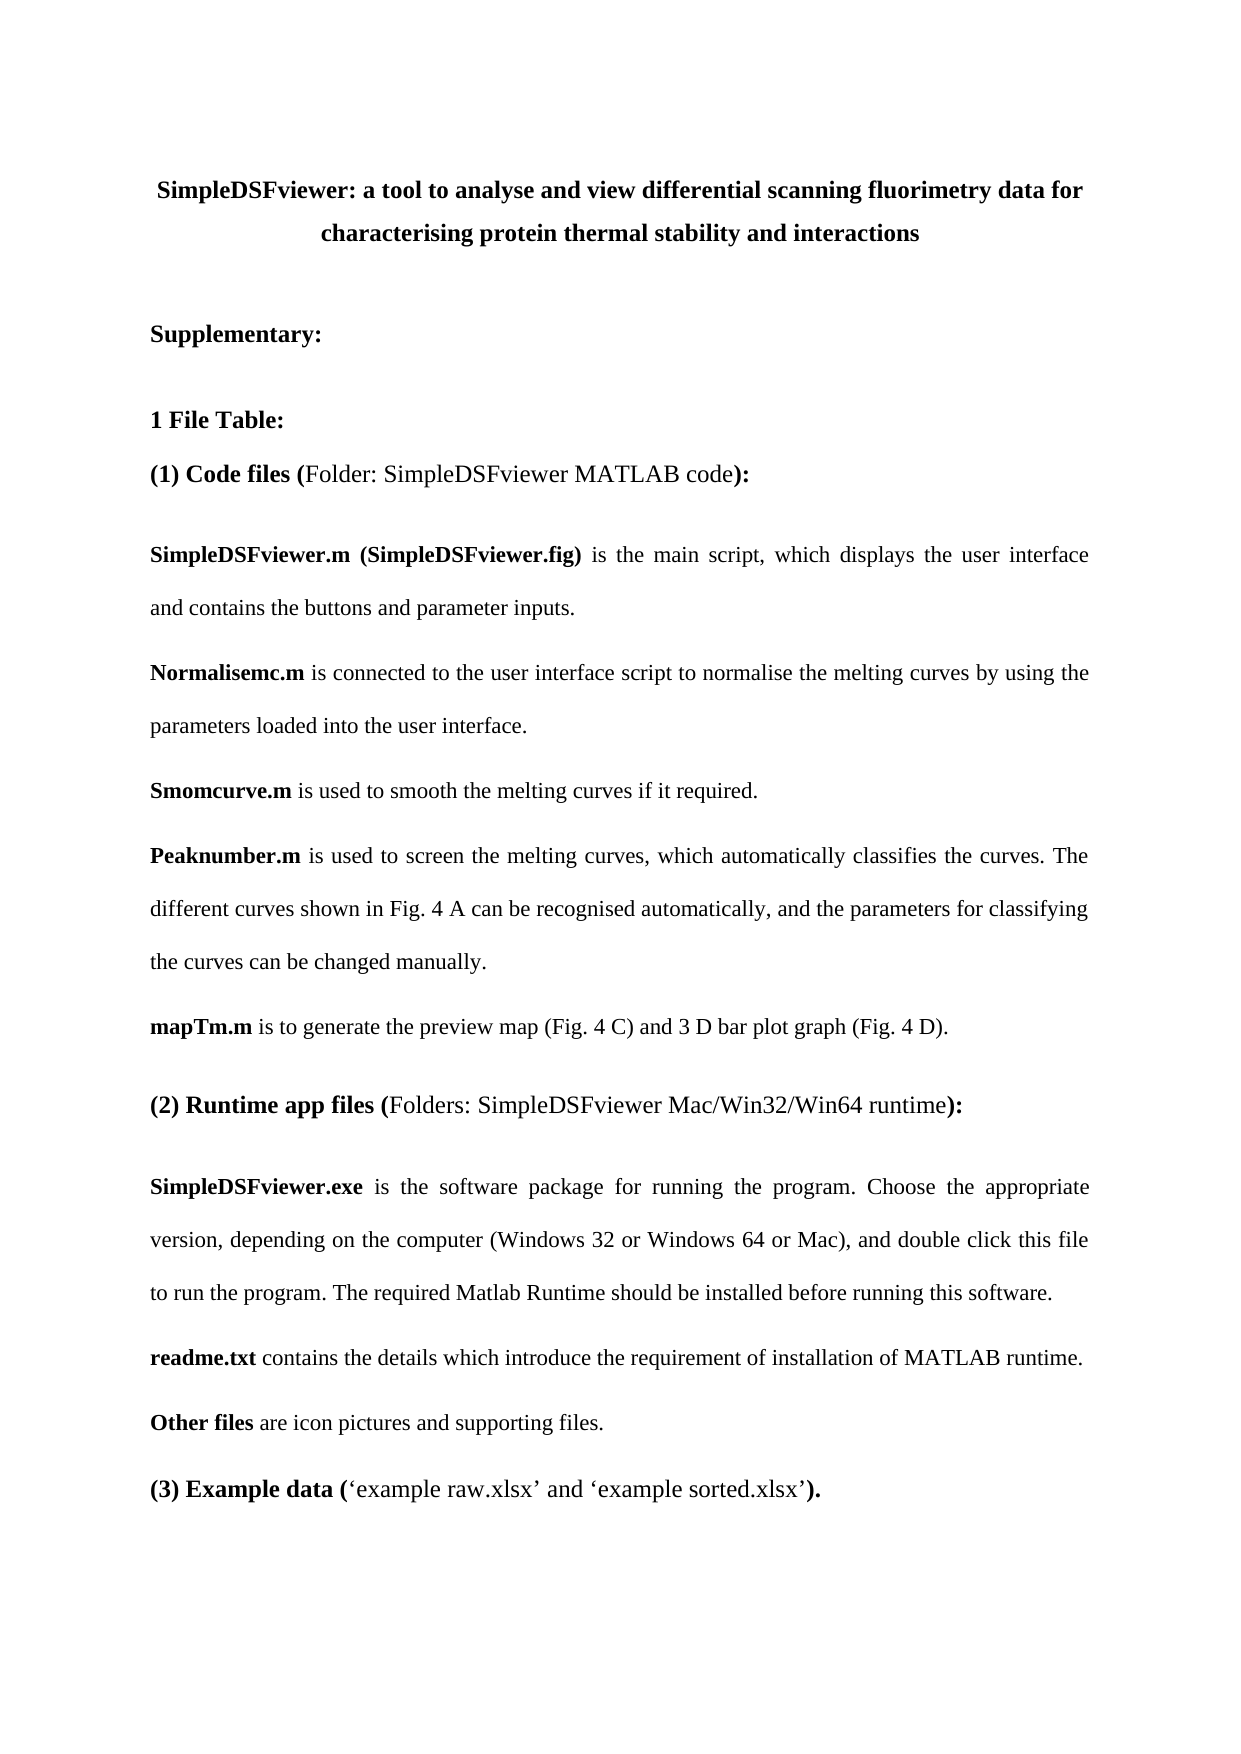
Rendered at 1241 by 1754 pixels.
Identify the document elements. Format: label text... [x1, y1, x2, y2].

text (1) Code files (Folder: SimpleDSFviewer MATLAB code): [150, 459, 1090, 487]
text mapTm.m is to generate the preview map (Fig. 4 C) and 3 D bar plot graph (Fig. 4 D). [150, 1013, 1090, 1039]
text SimpleDSFviewer.exe is the software package for running the program. Choose the appropriate version, depending on the computer (Windows 32 or Windows 64 or Mac), and double click this file to run the program. The required Matlab Runtime should be installed before running this software. [150, 1173, 1090, 1305]
text SimpleDSFviewer: a tool to analyse and view differential scanning fluorimetry data for characterising protein thermal stability and interactions [150, 175, 1090, 247]
text (3) Example data (‘example raw.xlsx’ and ‘example sorted.xlsx’). [150, 1474, 1090, 1503]
text SimpleDSFviewer.m (SimpleDSFviewer.fig) is the main script, which displays the user interface and contains the buttons and parameter inputs. [150, 541, 1090, 620]
text (2) Runtime app files (Folders: SimpleDSFviewer Mac/Win32/Win64 runtime): [150, 1091, 1090, 1119]
text 1 File Table: [150, 405, 1090, 434]
text Normalisemc.m is connected to the user interface script to normalise the melting curves by using the parameters loaded into the user interface. [150, 659, 1090, 738]
text Smomcurve.m is used to smooth the melting curves if it required. [150, 777, 1090, 803]
text Supplementary: [150, 319, 1090, 347]
text Other files are icon pictures and supporting files. [150, 1409, 1090, 1435]
text readme.txt contains the details which introduce the requirement of installation of MATLAB runtime. [150, 1344, 1090, 1370]
text Peaknumber.m is used to screen the melting curves, which automatically classifies the curves. The different curves shown in Fig. 4 A can be recognised automatically, and the parameters for classifying the curves can be changed manually. [150, 842, 1090, 974]
